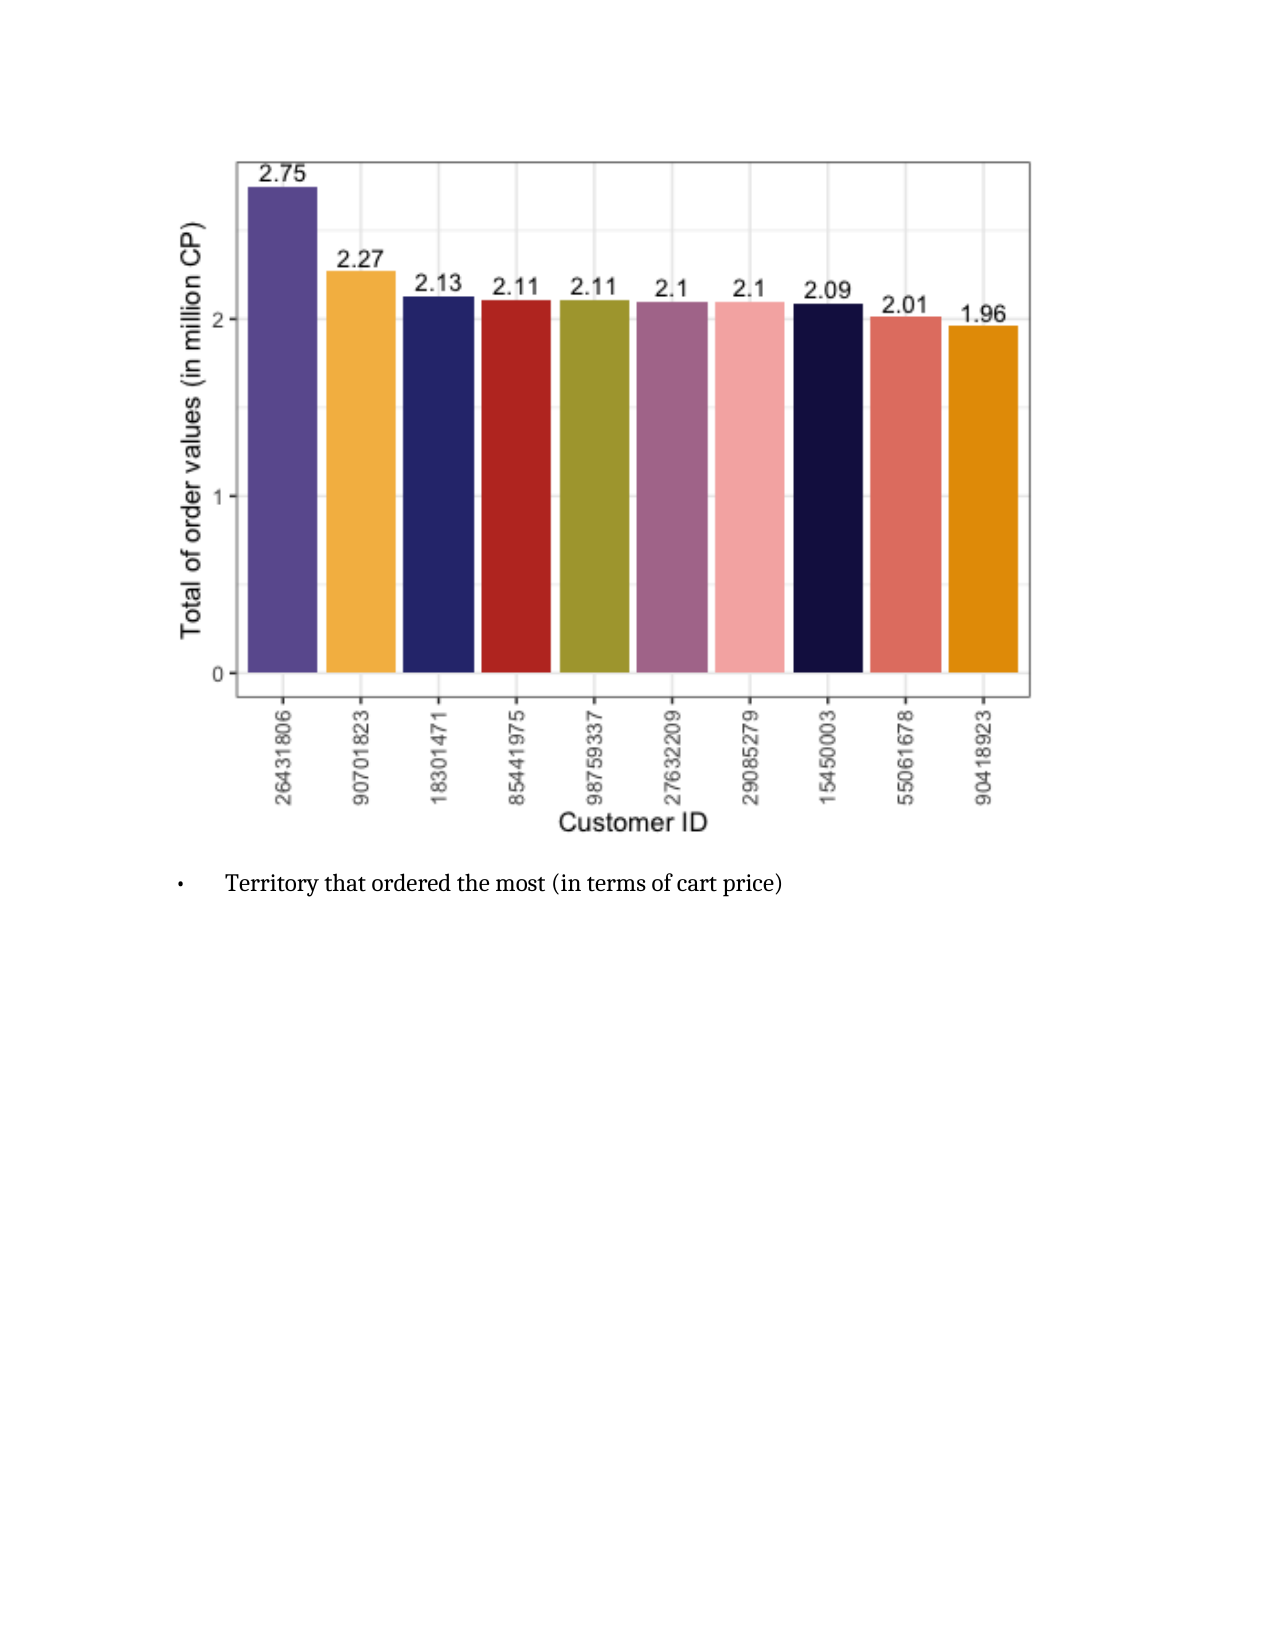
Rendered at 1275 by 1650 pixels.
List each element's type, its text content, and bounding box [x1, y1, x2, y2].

list Territory that ordered the most (in terms of cart price) [175, 869, 1125, 897]
picture [168, 150, 1044, 850]
